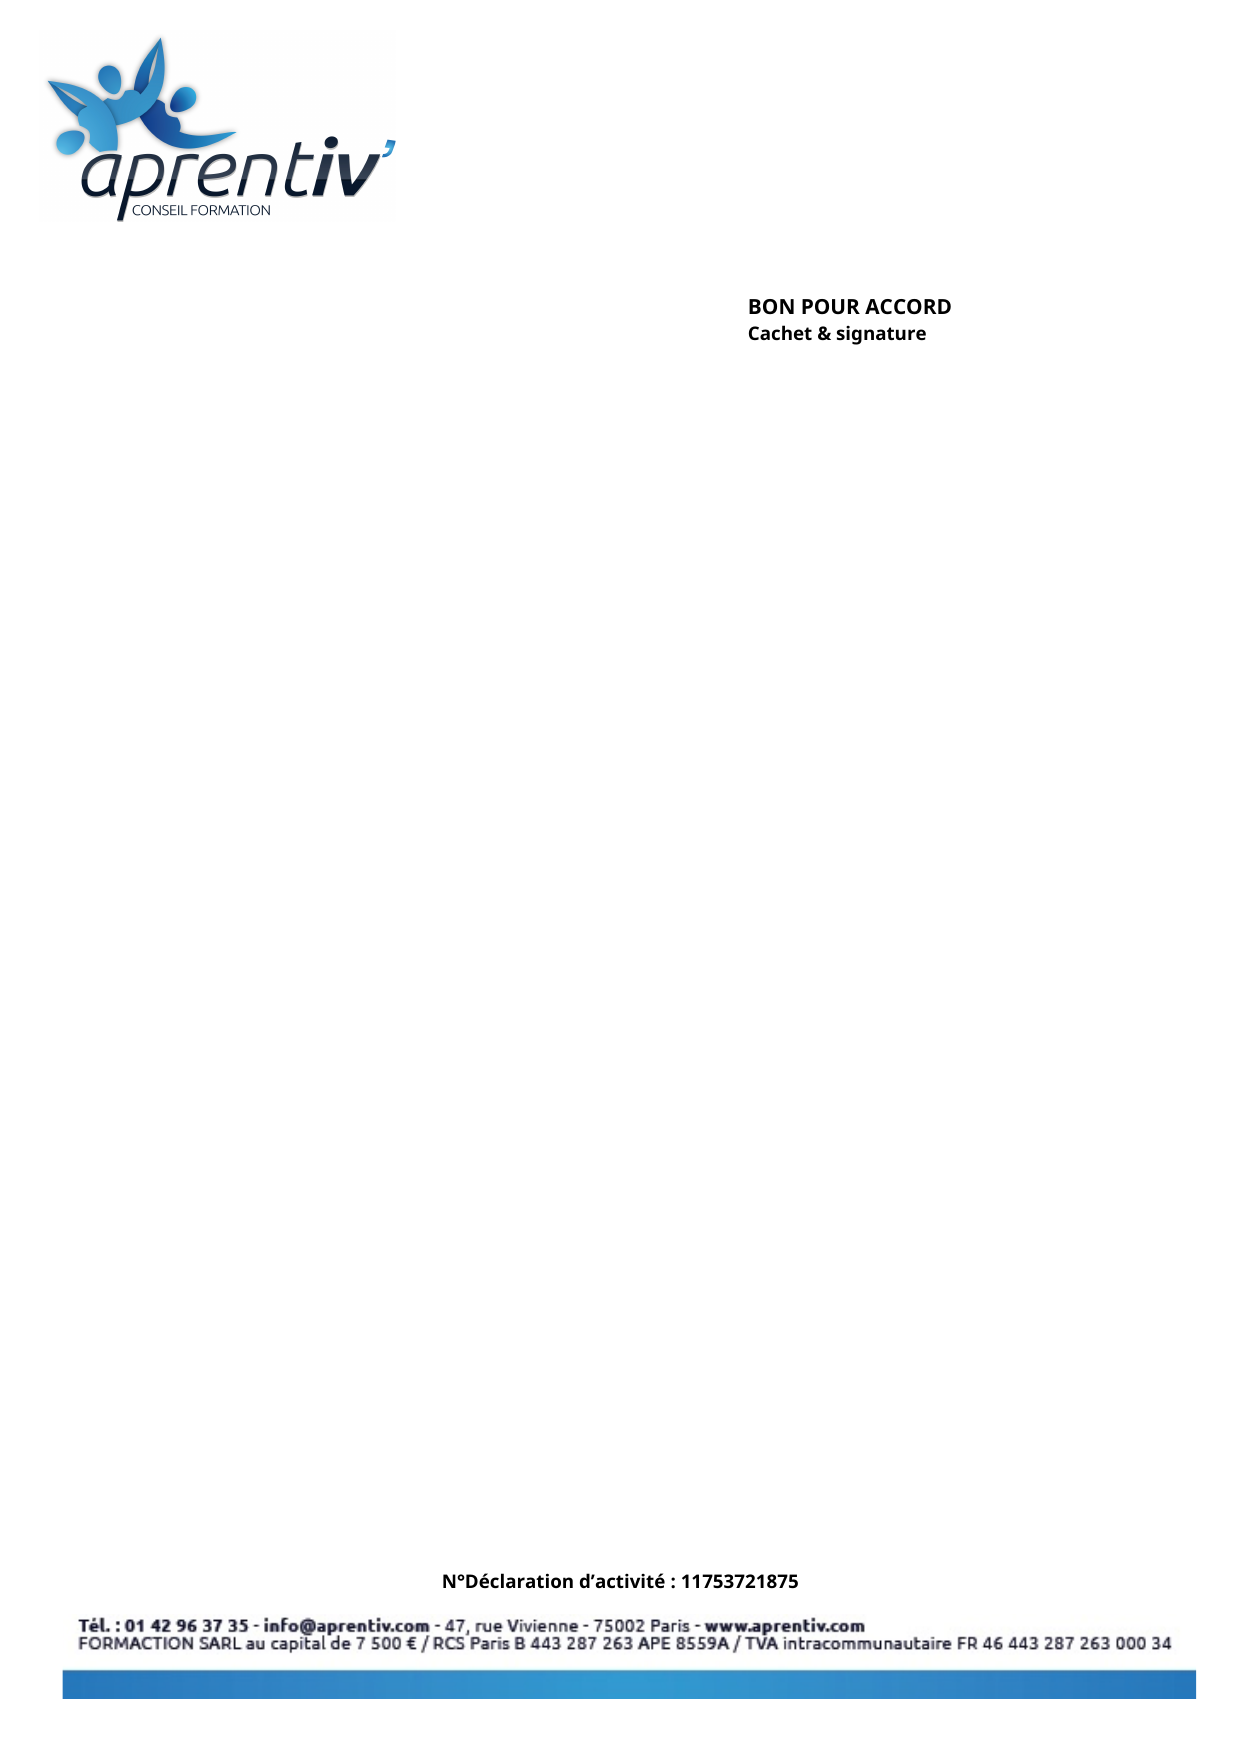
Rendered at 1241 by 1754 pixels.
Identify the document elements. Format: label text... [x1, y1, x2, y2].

picture [62, 1614, 1197, 1699]
picture [39, 30, 396, 222]
text Cachet & signature [748, 321, 1093, 346]
text BON POUR ACCORD [748, 292, 1093, 321]
